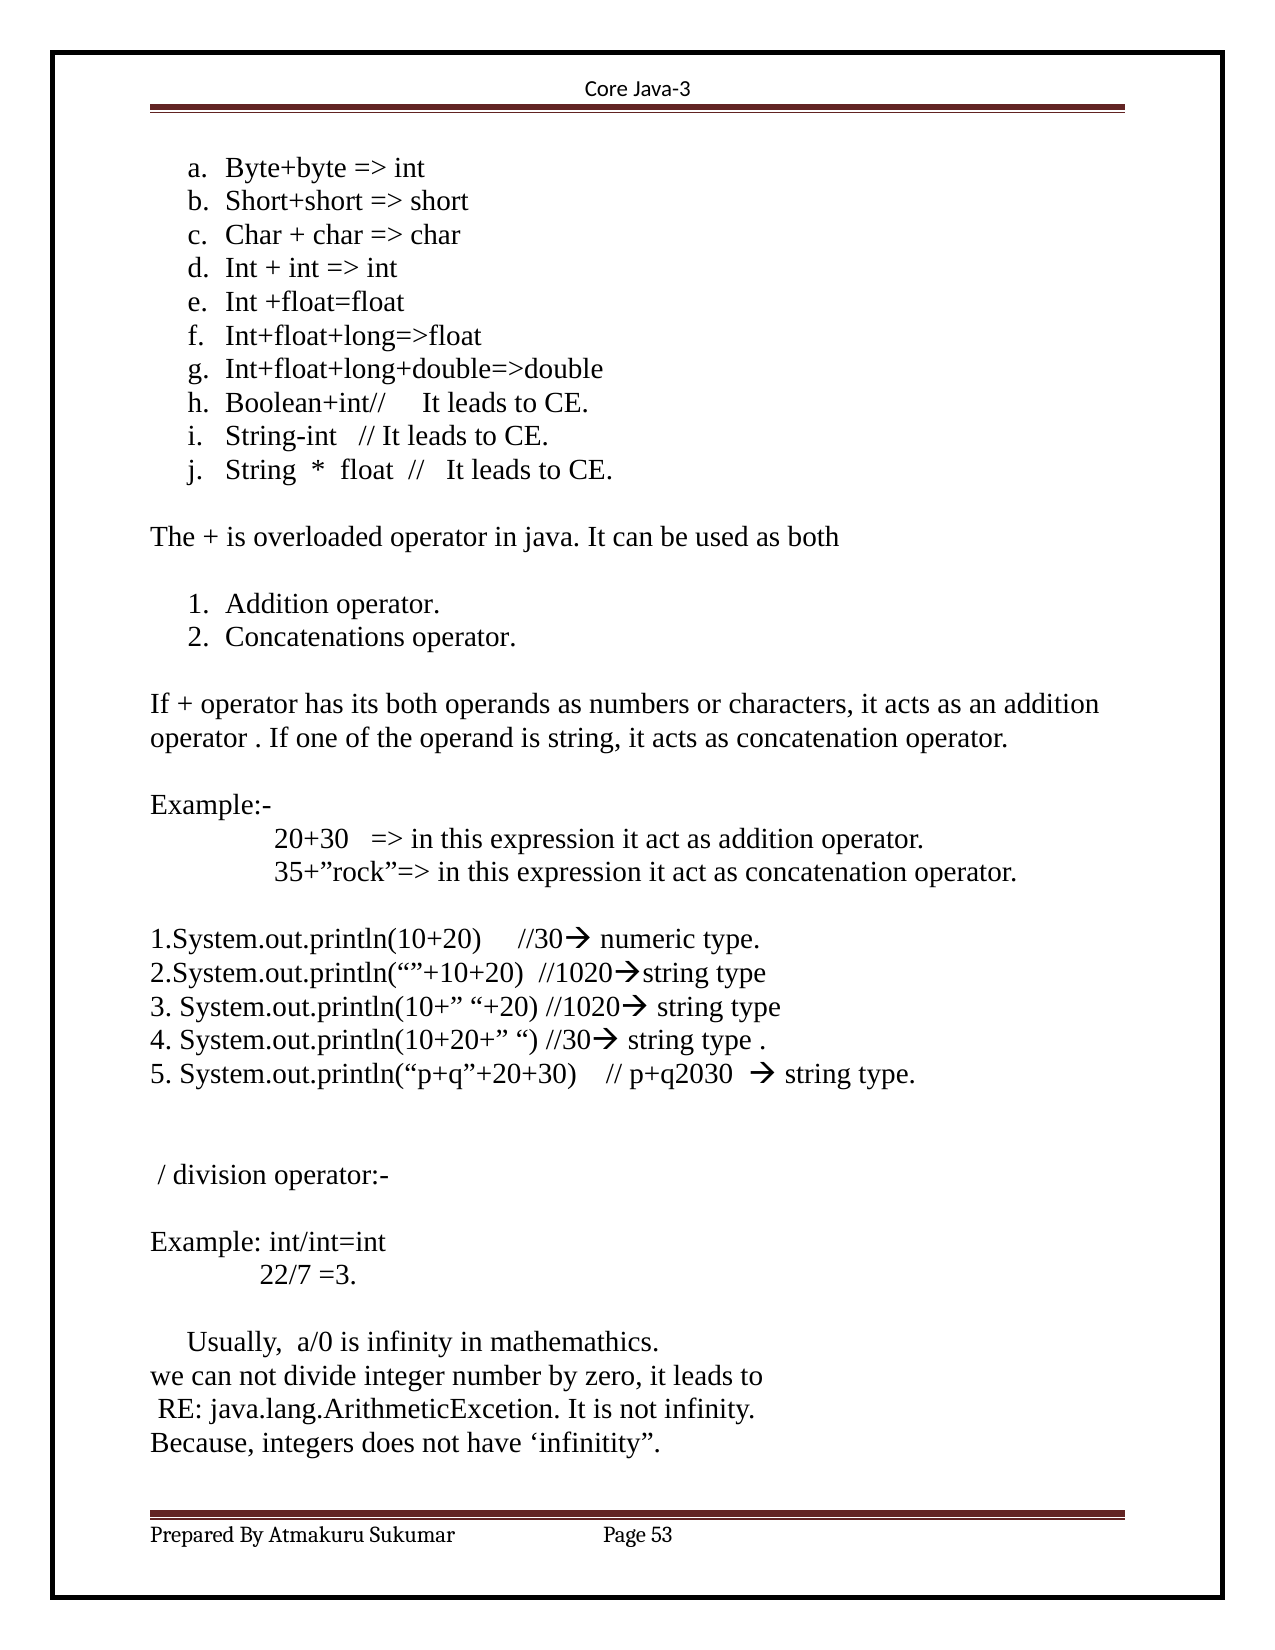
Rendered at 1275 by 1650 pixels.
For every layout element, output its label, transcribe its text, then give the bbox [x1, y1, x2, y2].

list Concatenations operator. [187, 619, 1125, 653]
list Short+short => short [187, 183, 1125, 217]
list Addition operator. [187, 586, 1125, 619]
text 5. System.out.println(“p+q”+20+30) // p+q2030 string type. [150, 1056, 1125, 1090]
text Example:- [150, 787, 1125, 821]
text 22/7 =3. [150, 1257, 1125, 1291]
list Char + char => char [187, 217, 1125, 251]
list Int+float+long=>float [187, 318, 1125, 351]
list Boolean+int// It leads to CE. [187, 385, 1125, 418]
text Example: int/int=int [150, 1224, 1125, 1257]
text 3. System.out.println(10+” “+20) //1020 string type [150, 989, 1125, 1022]
text The + is overloaded operator in java. It can be used as both [150, 519, 1125, 552]
list Int + int => int [187, 251, 1125, 284]
list Int +float=float [187, 284, 1125, 318]
list String * float // It leads to CE. [187, 452, 1125, 485]
text 1.System.out.println(10+20) //30 numeric type. [150, 921, 1125, 955]
text / division operator:- [150, 1157, 1125, 1190]
text 4. System.out.println(10+20+” “) //30 string type . [150, 1022, 1125, 1056]
text Because, integers does not have ‘infinitity”. [150, 1425, 1125, 1459]
text 35+”rock”=> in this expression it act as concatenation operator. [150, 854, 1125, 888]
list Byte+byte => int [187, 150, 1125, 183]
text 2.System.out.println(“”+10+20) //1020string type [150, 955, 1125, 989]
text we can not divide integer number by zero, it leads to [150, 1358, 1125, 1392]
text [150, 1392, 1125, 1425]
text Usually, a/0 is infinity in mathemathics. [150, 1324, 1125, 1358]
list Int+float+long+double=>double [187, 351, 1125, 385]
text 20+30 => in this expression it act as addition operator. [150, 821, 1125, 854]
list String-int // It leads to CE. [187, 418, 1125, 452]
text If + operator has its both operands as numbers or characters, it acts as an addition operator . If one of the operand is string, it acts as concatenation operator. [150, 687, 1125, 754]
